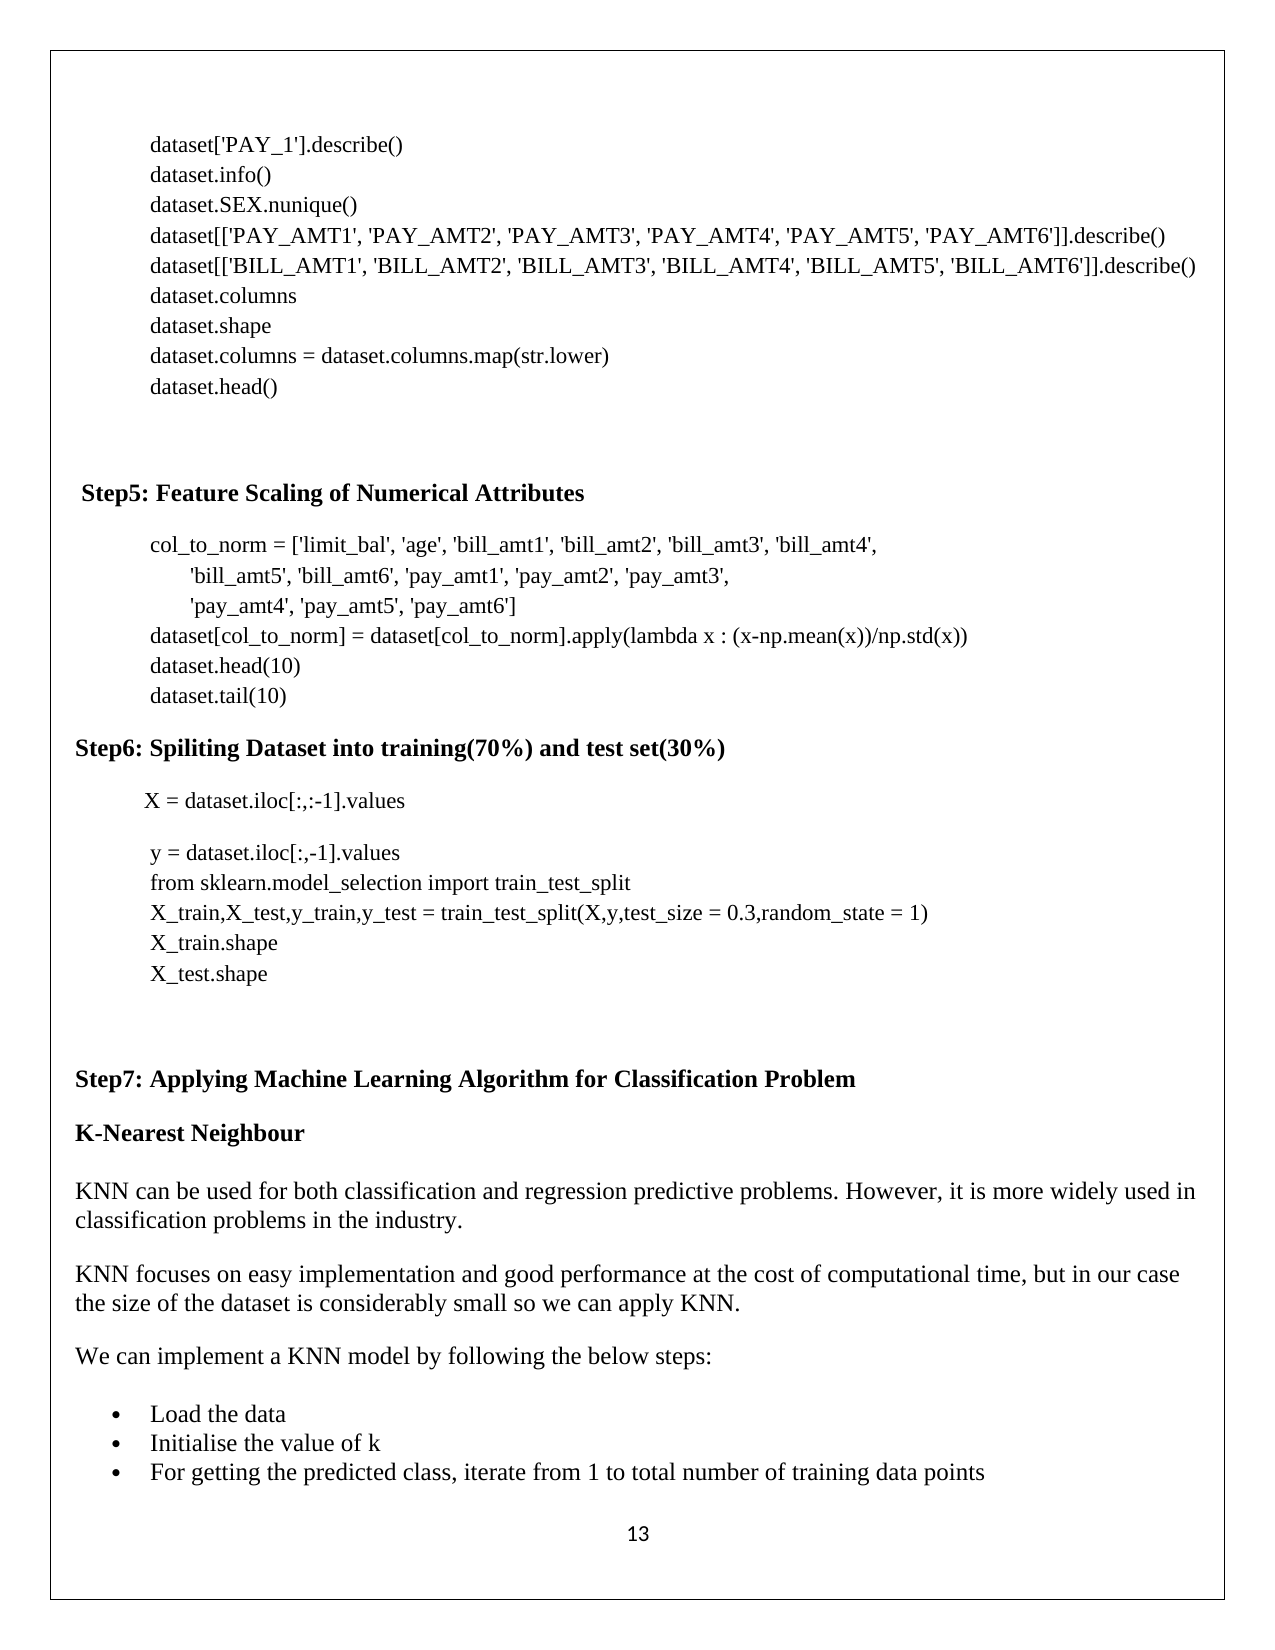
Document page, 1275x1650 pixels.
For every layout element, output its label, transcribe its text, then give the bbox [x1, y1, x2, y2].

list X_train.shape [150, 929, 1200, 956]
list dataset[['PAY_AMT1', 'PAY_AMT2', 'PAY_AMT3', 'PAY_AMT4', 'PAY_AMT5', 'PAY_AMT6']].describe() [150, 222, 1200, 248]
text Step6: Spiliting Dataset into training(70%) and test set(30%) [75, 733, 1200, 762]
text KNN focuses on easy implementation and good performance at the cost of computational time, but in our case the size of the dataset is considerably small so we can apply KNN. [75, 1259, 1200, 1316]
list dataset['PAY_1'].describe() [150, 131, 1200, 157]
list For getting the predicted class, iterate from 1 to total number of training data points [112, 1457, 1200, 1486]
list dataset.columns = dataset.columns.map(str.lower) [150, 342, 1200, 369]
text Step7: Applying Machine Learning Algorithm for Classification Problem [75, 1064, 1200, 1093]
text X = dataset.iloc[:,:-1].values [75, 787, 1200, 814]
list y = dataset.iloc[:,-1].values [150, 839, 1200, 865]
list 'bill_amt5', 'bill_amt6', 'pay_amt1', 'pay_amt2', 'pay_amt3', [150, 562, 1200, 588]
list from sklearn.model_selection import train_test_split [150, 869, 1200, 895]
text KNN can be used for both classification and regression predictive problems. However, it is more widely used in classification problems in the industry. [75, 1176, 1200, 1234]
list dataset.head(10) [150, 652, 1200, 679]
list X_train,X_test,y_train,y_test = train_test_split(X,y,test_size = 0.3,random_state = 1) [150, 899, 1200, 926]
list dataset.shape [150, 312, 1200, 339]
list dataset[['BILL_AMT1', 'BILL_AMT2', 'BILL_AMT3', 'BILL_AMT4', 'BILL_AMT5', 'BILL_AMT6']].describe() [150, 252, 1200, 278]
text Step5: Feature Scaling of Numerical Attributes [75, 478, 1200, 506]
text We can implement a KNN model by following the below steps: [75, 1341, 1200, 1370]
list dataset.SEX.nunique() [150, 191, 1200, 218]
list dataset.info() [150, 161, 1200, 188]
list X_test.shape [150, 960, 1200, 986]
list Initialise the value of k [112, 1428, 1200, 1457]
list Load the data [112, 1399, 1200, 1428]
list dataset.head() [150, 373, 1200, 399]
list dataset.columns [150, 282, 1200, 308]
list col_to_norm = ['limit_bal', 'age', 'bill_amt1', 'bill_amt2', 'bill_amt3', 'bill_amt4', [150, 531, 1200, 558]
subtitle K-Nearest Neighbour [75, 1118, 1200, 1147]
list 'pay_amt4', 'pay_amt5', 'pay_amt6'] [150, 592, 1200, 618]
list dataset[col_to_norm] = dataset[col_to_norm].apply(lambda x : (x-np.mean(x))/np.std(x)) [150, 622, 1200, 648]
list dataset.tail(10) [150, 682, 1200, 709]
